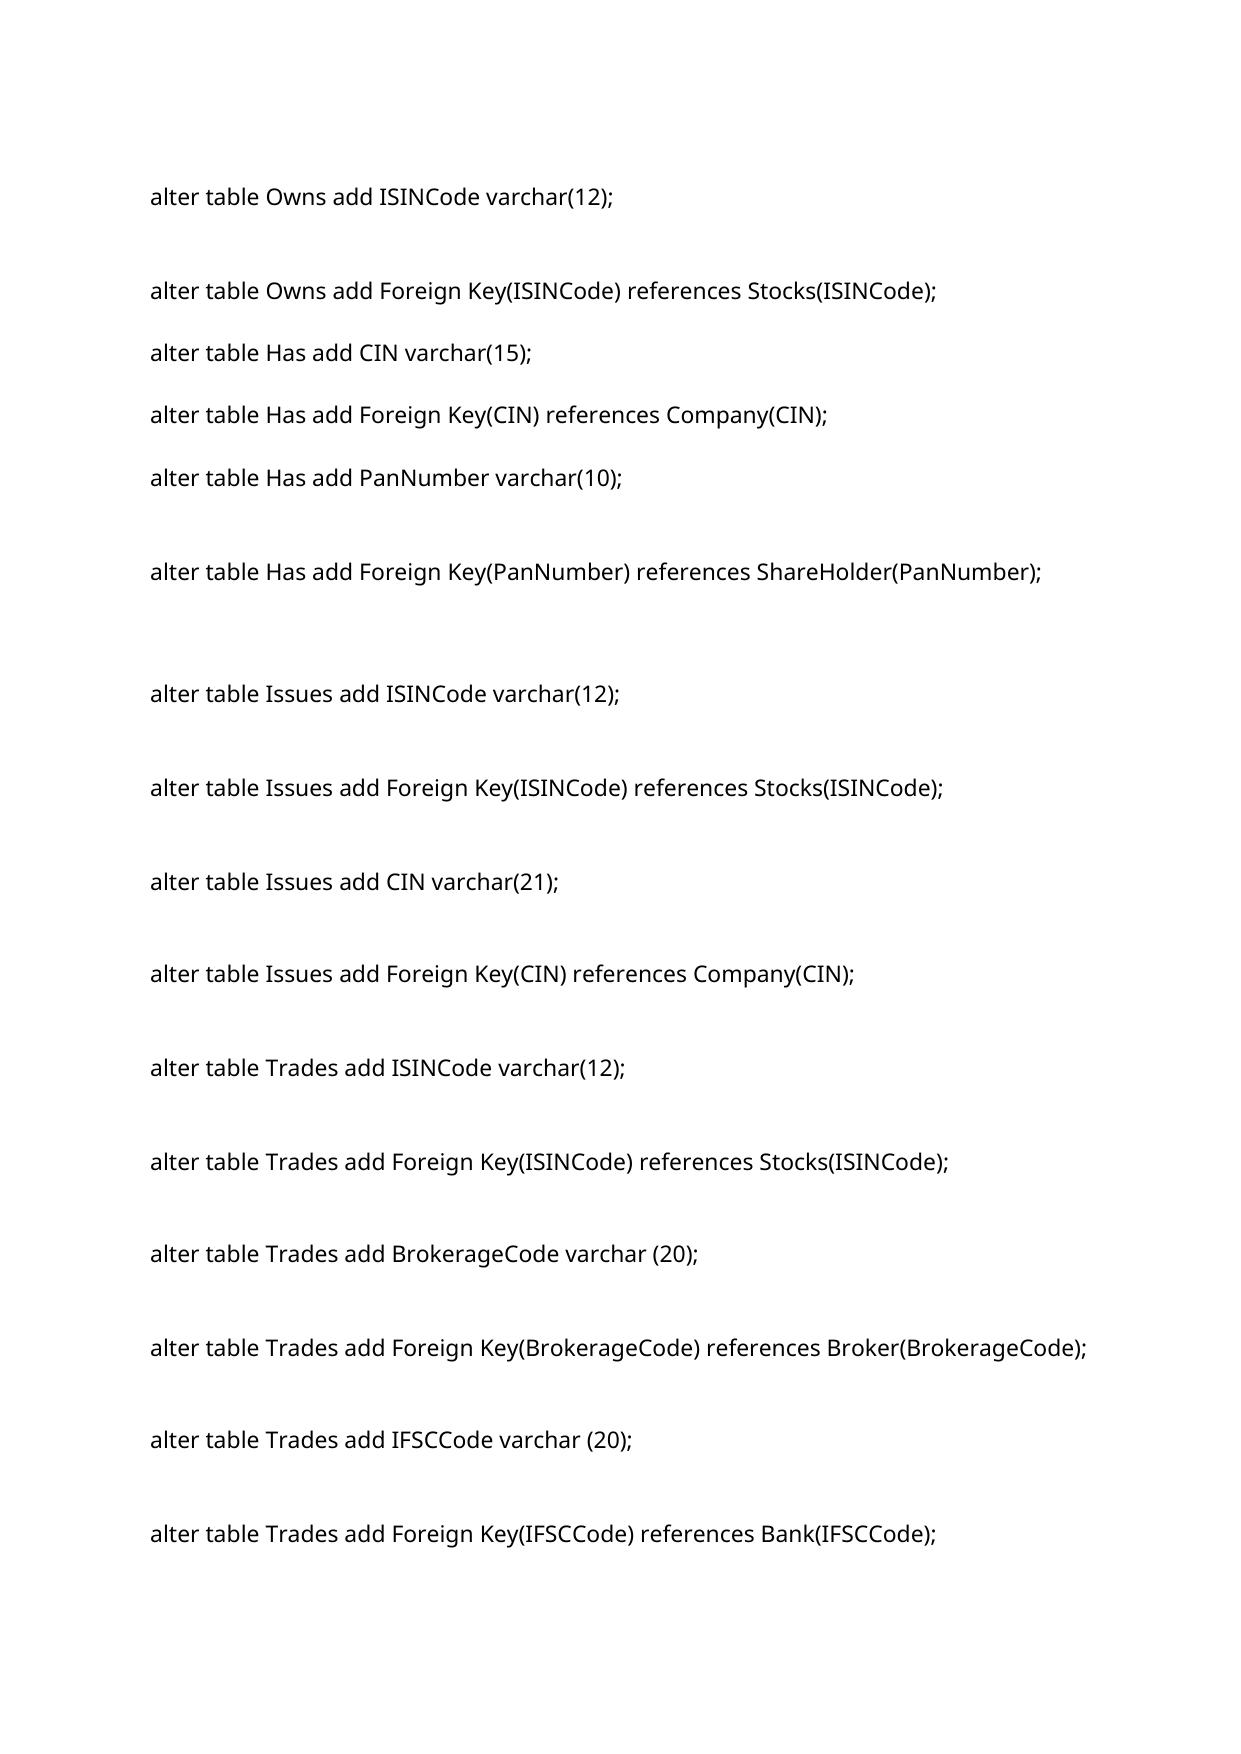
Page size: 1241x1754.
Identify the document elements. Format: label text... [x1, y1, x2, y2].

text alter table Trades add IFSCCode varchar (20); [150, 1424, 1090, 1455]
text alter table Owns add Foreign Key(ISINCode) references Stocks(ISINCode); [150, 275, 1090, 306]
text alter table Trades add ISINCode varchar(12); [150, 1052, 1090, 1083]
text alter table Trades add Foreign Key(BrokerageCode) references Broker(BrokerageCode); [150, 1332, 1090, 1363]
text alter table Trades add BrokerageCode varchar (20); [150, 1238, 1090, 1269]
text alter table Trades add Foreign Key(ISINCode) references Stocks(ISINCode); [150, 1146, 1090, 1177]
text alter table Issues add CIN varchar(21); [150, 866, 1090, 897]
text alter table Has add PanNumber varchar(10); [150, 462, 1090, 493]
text alter table Trades add Foreign Key(IFSCCode) references Bank(IFSCCode); [150, 1518, 1090, 1549]
text alter table Has add CIN varchar(15); [150, 337, 1090, 368]
text alter table Issues add Foreign Key(ISINCode) references Stocks(ISINCode); [150, 772, 1090, 803]
text alter table Has add Foreign Key(PanNumber) references ShareHolder(PanNumber); [150, 556, 1090, 587]
text alter table Owns add ISINCode varchar(12); [150, 181, 1090, 212]
text alter table Issues add Foreign Key(CIN) references Company(CIN); [150, 958, 1090, 989]
text alter table Has add Foreign Key(CIN) references Company(CIN); [150, 399, 1090, 431]
text alter table Issues add ISINCode varchar(12); [150, 678, 1090, 709]
